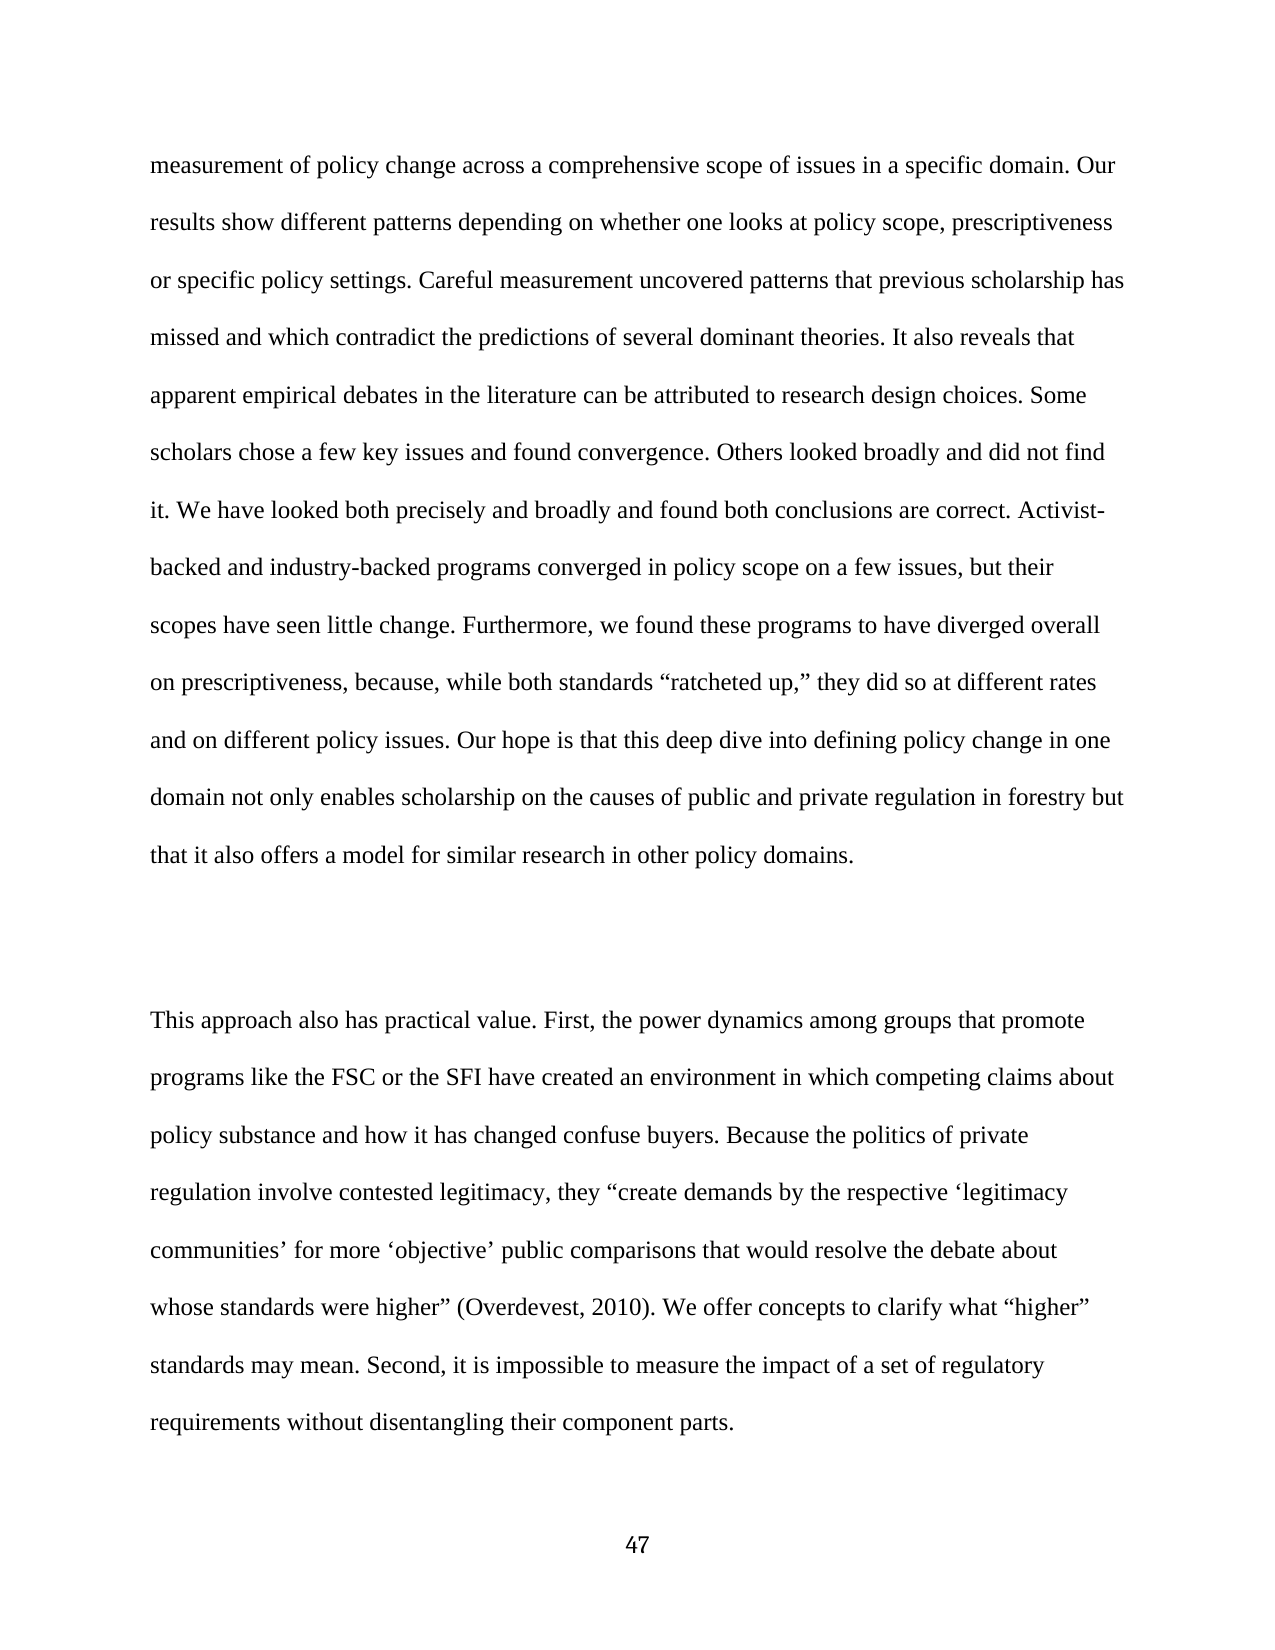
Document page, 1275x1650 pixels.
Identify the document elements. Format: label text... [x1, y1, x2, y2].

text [150, 150, 1125, 869]
text This approach also has practical value. First, the power dynamics among groups that promote programs like the FSC or the SFI have created an environment in which competing claims about policy substance and how it has changed confuse buyers. Because the politics of private regulation involve contested legitimacy, they “create demands by the respective ‘legitimacy communities’ for more ‘objective’ public comparisons that would resolve the debate about whose standards were higher” (Overdevest, 2010). We offer concepts to clarify what “higher” standards may mean. Second, it is impossible to measure the impact of a set of regulatory requirements without disentangling their component parts. [150, 1005, 1125, 1436]
